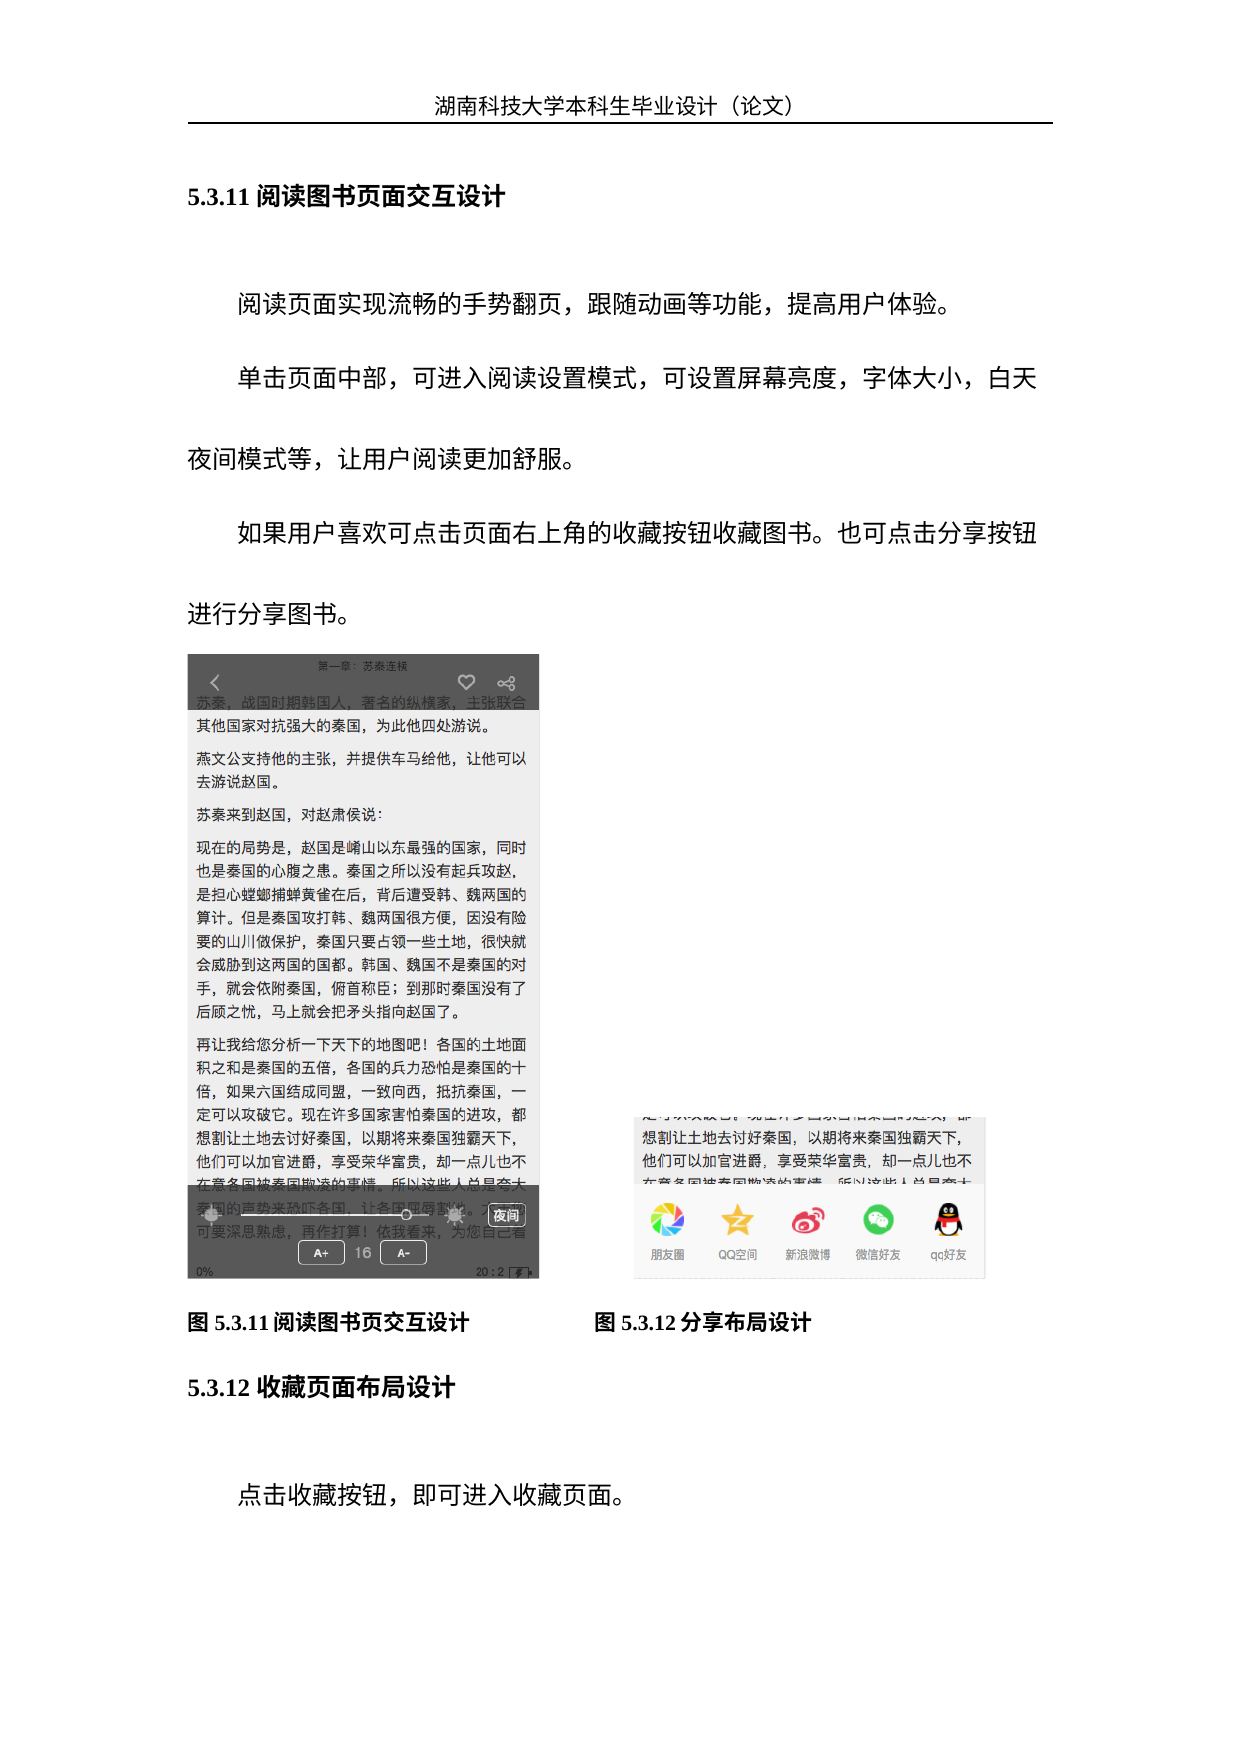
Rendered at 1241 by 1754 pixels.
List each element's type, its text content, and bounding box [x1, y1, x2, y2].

text 点击收藏按钮，即可进入收藏页面。 [187, 1461, 1053, 1526]
text 阅读页面实现流畅的手势翻页，跟随动画等功能，提高用户体验。 [187, 270, 1053, 335]
picture [187, 654, 540, 1279]
text 图 5.3.11阅读图书页交互设计 图 5.3.12分享布局设计 [187, 1304, 1053, 1337]
text 单击页面中部，可进入阅读设置模式，可设置屏幕亮度，字体大小，白天夜间模式等，让用户阅读更加舒服。 [187, 344, 1053, 490]
picture [633, 1117, 987, 1279]
text 如果用户喜欢可点击页面右上角的收藏按钮收藏图书。也可点击分享按钮进行分享图书。 [187, 499, 1053, 645]
text 5.3.12 收藏页面布局设计 [187, 1353, 1053, 1418]
text 5.3.11 阅读图书页面交互设计 [187, 162, 1053, 227]
